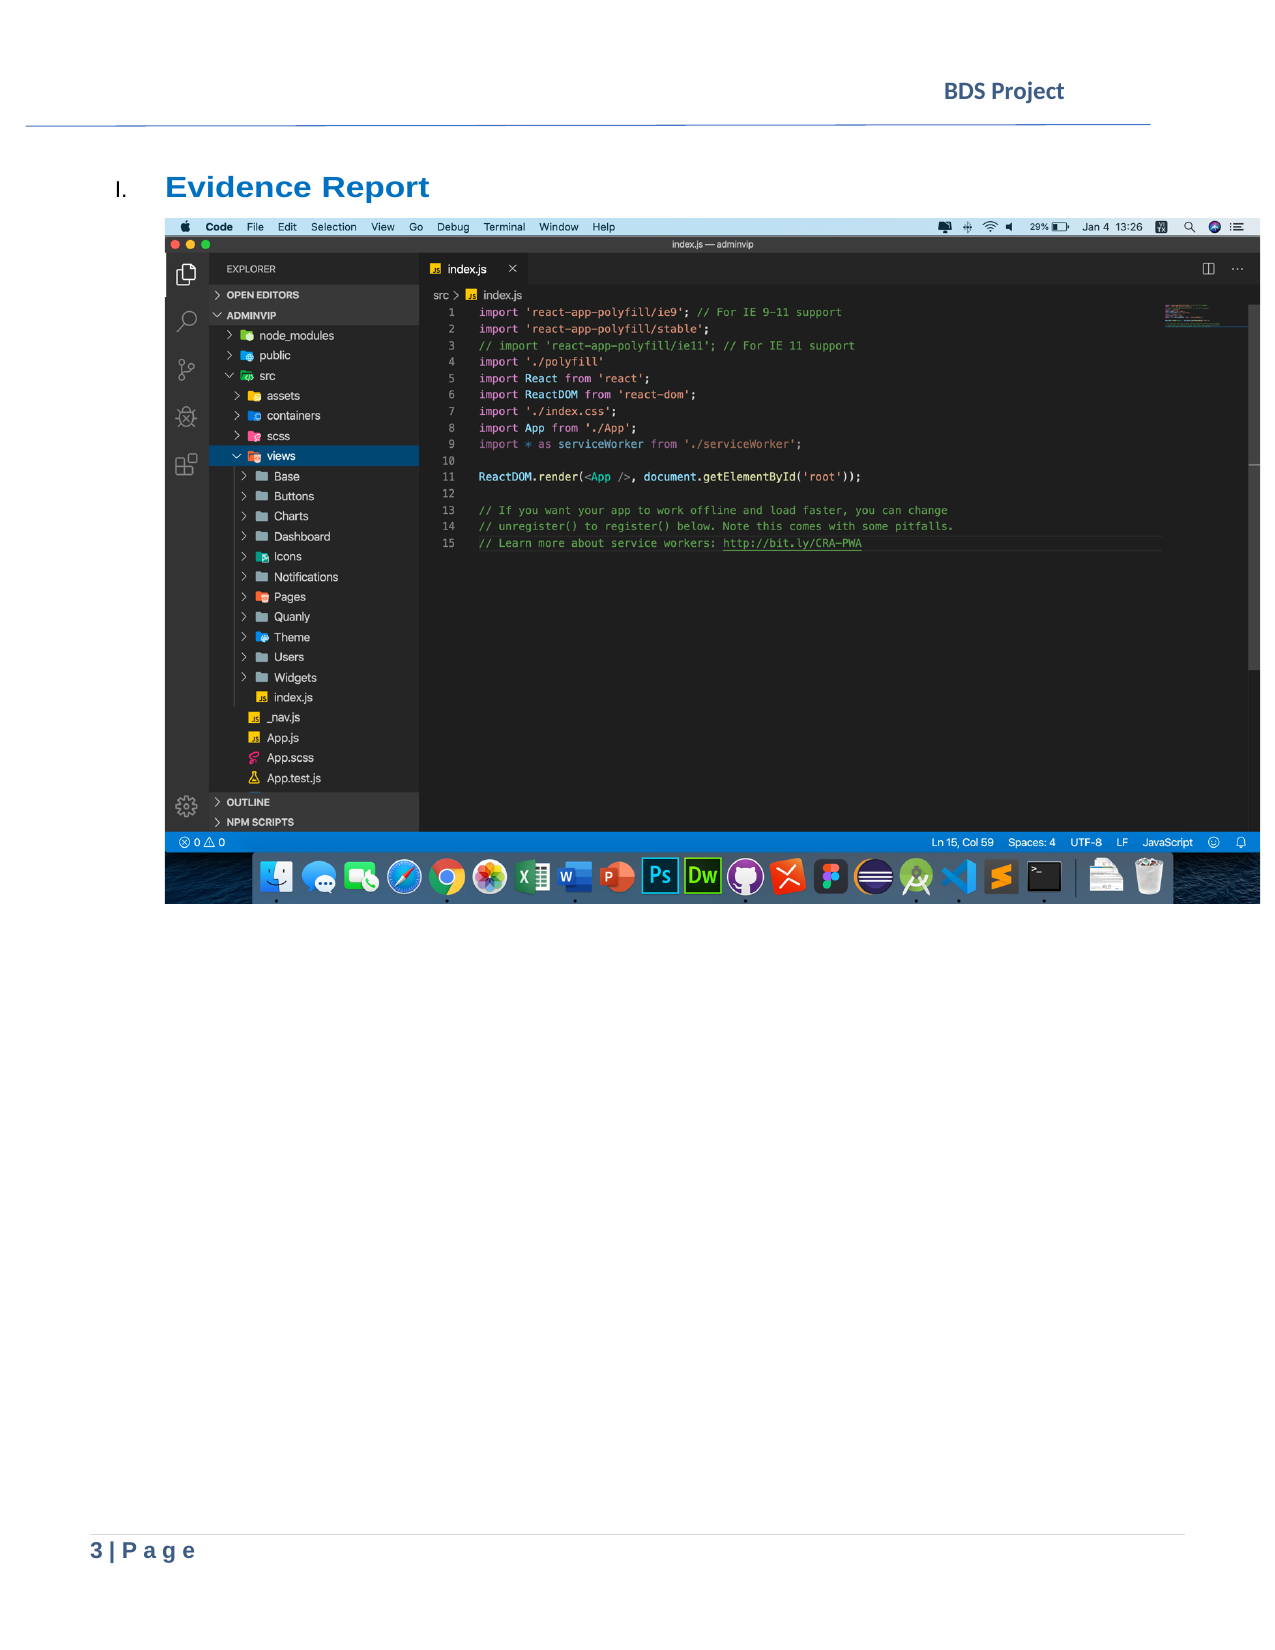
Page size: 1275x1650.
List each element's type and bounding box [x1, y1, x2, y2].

picture [164, 218, 1261, 904]
